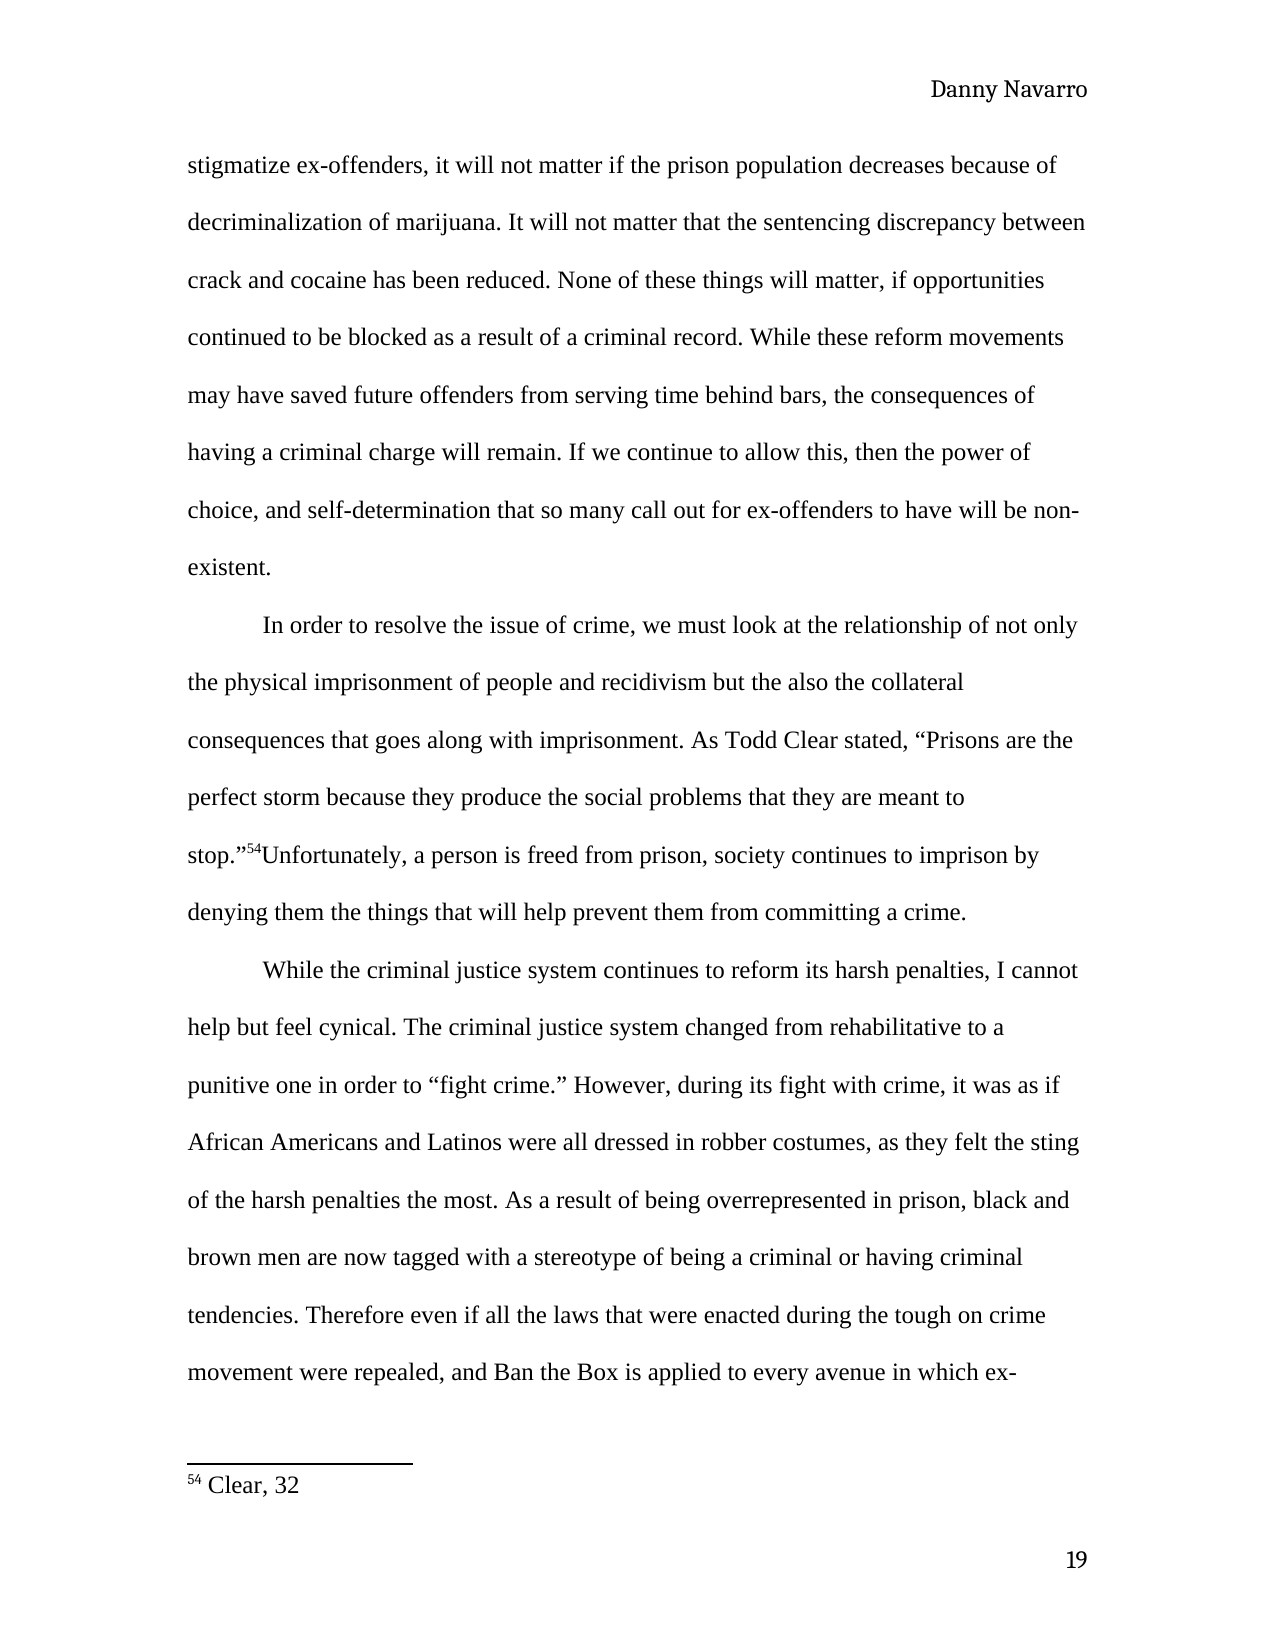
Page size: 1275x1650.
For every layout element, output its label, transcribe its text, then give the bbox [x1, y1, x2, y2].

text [187, 955, 1087, 1386]
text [187, 150, 1087, 581]
text In order to resolve the issue of crime, we must look at the relationship of not only the physical imprisonment of people and recidivism but the also the collateral consequences that goes along with imprisonment. As Todd Clear stated, “Prisons are the perfect storm because they produce the social problems that they are meant to stop.”Unfortunately, a person is freed from prison, society continues to imprison by denying them the things that will help prevent them from committing a crime. [187, 610, 1087, 926]
